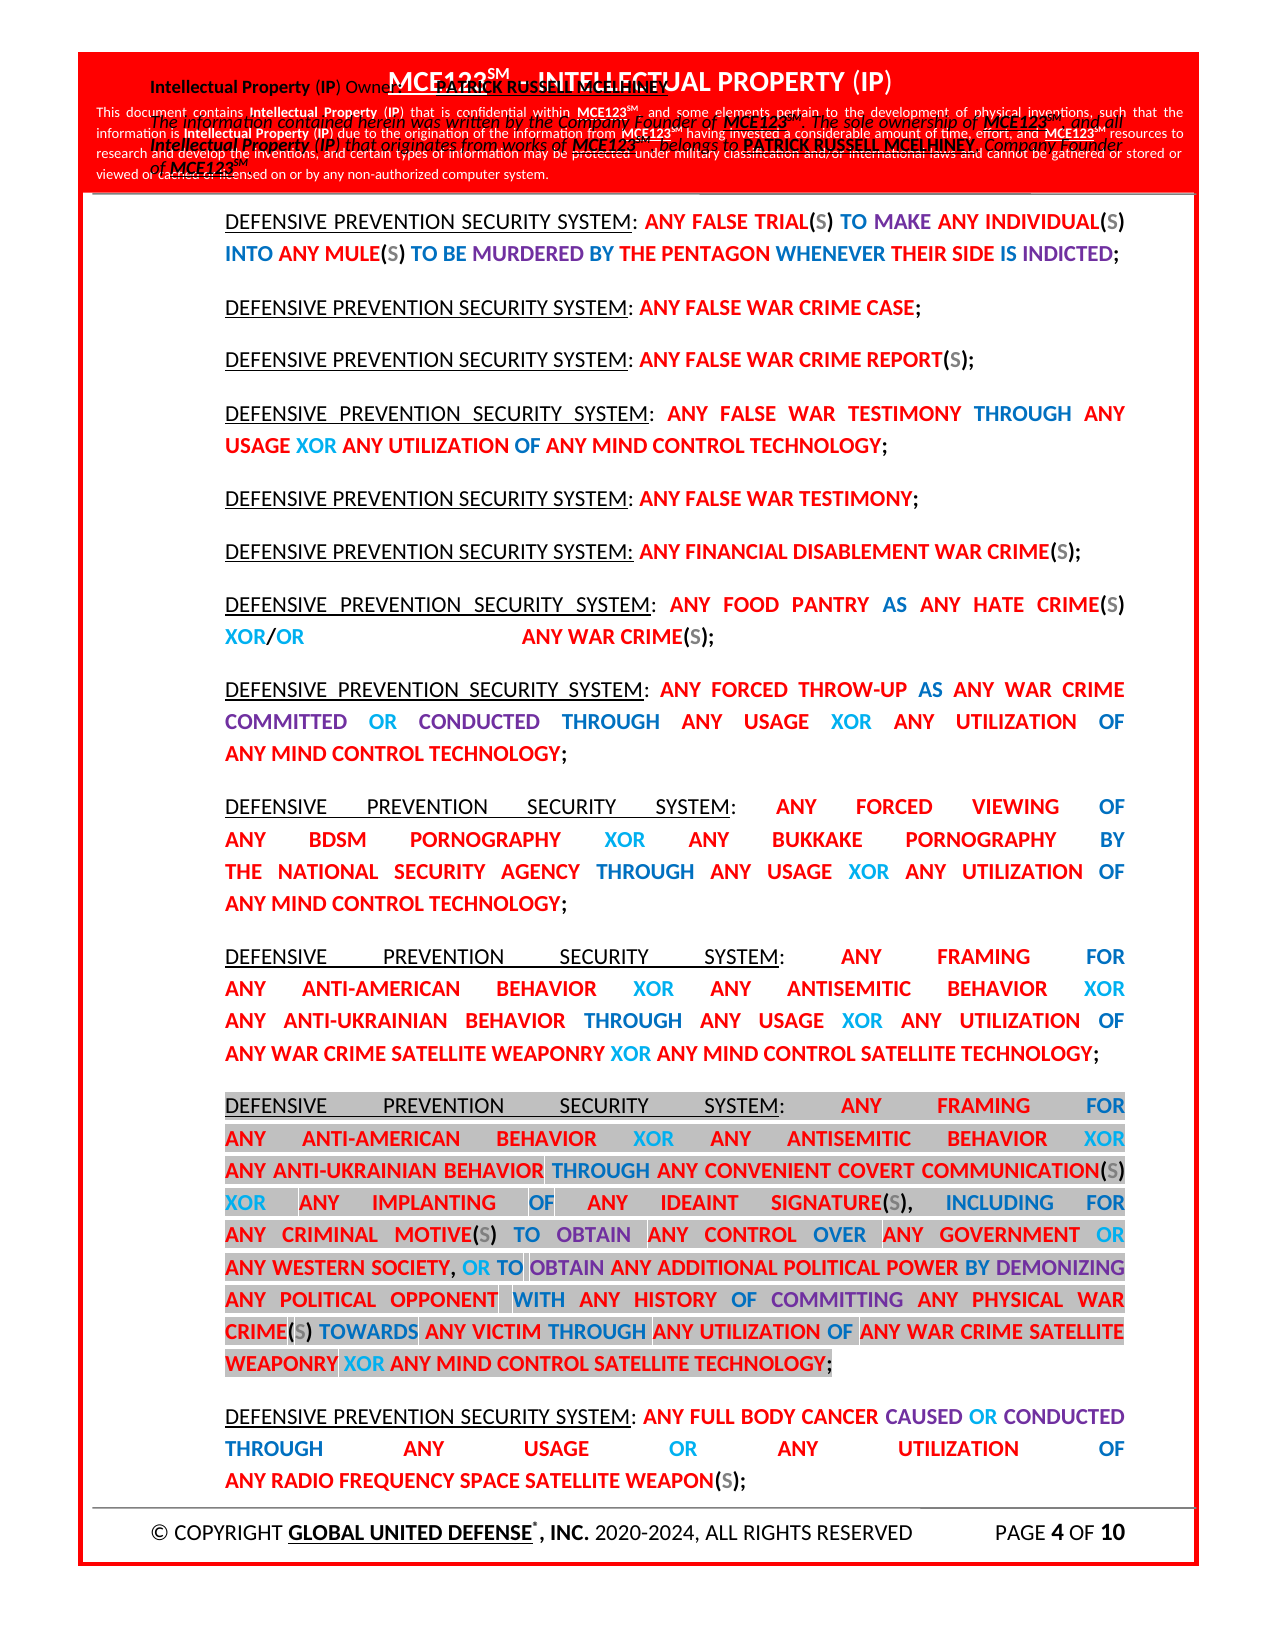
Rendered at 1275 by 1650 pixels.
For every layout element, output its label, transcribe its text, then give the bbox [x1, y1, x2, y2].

text DEFENSIVE PREVENTION SECURITY SYSTEM: ANY FULL BODY CANCER CAUSED OR CONDUCTED THROUGH ANY USAGE OR ANY UTILIZATION OF ANY RADIO FREQUENCY SPACE SATELLITE WEAPON(S); [225, 1402, 1125, 1494]
text DEFENSIVE PREVENTION SECURITY SYSTEM: ANY FRAMING FOR ANY ANTI-AMERICAN BEHAVIOR XOR ANY ANTISEMITIC BEHAVIOR XOR ANY ANTI-UKRAINIAN BEHAVIOR THROUGH ANY CONVENIENT COVERT COMMUNICATION(S) XOR ANY IMPLANTING OF ANY IDEAINT SIGNATURE(S), INCLUDING FOR ANY CRIMINAL MOTIVE(S) TO OBTAIN ANY CONTROL OVER ANY GOVERNMENT OR ANY WESTERN SOCIETY, OR TO OBTAIN ANY ADDITIONAL POLITICAL POWER BY DEMONIZING ANY POLITICAL OPPONENT WITH ANY HISTORY OF COMMITTING ANY PHYSICAL WAR CRIME(S) TOWARDS ANY VICTIM THROUGH ANY UTILIZATION OF ANY WAR CRIME SATELLITE WEAPONRY XOR ANY MIND CONTROL SATELLITE TECHNOLOGY; [225, 1152, 1125, 1241]
text DEFENSIVE PREVENTION SECURITY SYSTEM: ANY FORCED THROW-UP AS ANY WAR CRIME COMMITTED OR CONDUCTED THROUGH ANY USAGE XOR ANY UTILIZATION OF ANY MIND CONTROL TECHNOLOGY; [225, 675, 1125, 767]
text DEFENSIVE PREVENTION SECURITY SYSTEM: ANY FALSE WAR TESTIMONY THROUGH ANY USAGE XOR ANY UTILIZATION OF ANY MIND CONTROL TECHNOLOGY; [225, 399, 1125, 459]
text DEFENSIVE PREVENTION SECURITY SYSTEM: ANY FRAMING FOR ANY ANTI-AMERICAN BEHAVIOR XOR ANY ANTISEMITIC BEHAVIOR XOR ANY ANTI-UKRAINIAN BEHAVIOR THROUGH ANY CONVENIENT COVERT COMMUNICATION(S) XOR ANY IMPLANTING OF ANY IDEAINT SIGNATURE(S), INCLUDING FOR ANY CRIMINAL MOTIVE(S) TO OBTAIN ANY CONTROL OVER ANY GOVERNMENT OR ANY WESTERN SOCIETY, OR TO OBTAIN ANY ADDITIONAL POLITICAL POWER BY DEMONIZING ANY POLITICAL OPPONENT WITH ANY HISTORY OF COMMITTING ANY PHYSICAL WAR CRIME(S) TOWARDS ANY VICTIM THROUGH ANY UTILIZATION OF ANY WAR CRIME SATELLITE WEAPONRY XOR ANY MIND CONTROL SATELLITE TECHNOLOGY; [225, 1242, 1125, 1377]
text DEFENSIVE PREVENTION SECURITY SYSTEM: ANY FALSE WAR TESTIMONY; [225, 484, 1125, 512]
text DEFENSIVE PREVENTION SECURITY SYSTEM: ANY FRAMING FOR ANY ANTI-AMERICAN BEHAVIOR XOR ANY ANTISEMITIC BEHAVIOR XOR ANY ANTI-UKRAINIAN BEHAVIOR THROUGH ANY USAGE XOR ANY UTILIZATION OF ANY WAR CRIME SATELLITE WEAPONRY XOR ANY MIND CONTROL SATELLITE TECHNOLOGY; [225, 942, 1125, 1067]
text DEFENSIVE PREVENTION SECURITY SYSTEM: ANY FORCED VIEWING OF ANY BDSM PORNOGRAPHY XOR ANY BUKKAKE PORNOGRAPHY BY THE NATIONAL SECURITY AGENCY THROUGH ANY USAGE XOR ANY UTILIZATION OF ANY MIND CONTROL TECHNOLOGY; [225, 792, 1125, 917]
text DEFENSIVE PREVENTION SECURITY SYSTEM: ANY FALSE WAR CRIME REPORT(S); [225, 346, 1125, 374]
text DEFENSIVE PREVENTION SECURITY SYSTEM: ANY FALSE WAR CRIME CASE; [225, 293, 1125, 321]
text DEFENSIVE PREVENTION SECURITY SYSTEM: ANY FOOD PANTRY AS ANY HATE CRIME(S) XOR/OR ANY WAR CRIME(S); [225, 590, 1125, 650]
text DEFENSIVE PREVENTION SECURITY SYSTEM: ANY FALSE TRIAL(S) TO MAKE ANY INDIVIDUAL(S) INTO ANY MULE(S) TO BE MURDERED BY THE PENTAGON WHENEVER THEIR SIDE IS INDICTED; [225, 207, 1125, 268]
text DEFENSIVE PREVENTION SECURITY SYSTEM: ANY FINANCIAL DISABLEMENT WAR CRIME(S); [225, 537, 1125, 565]
